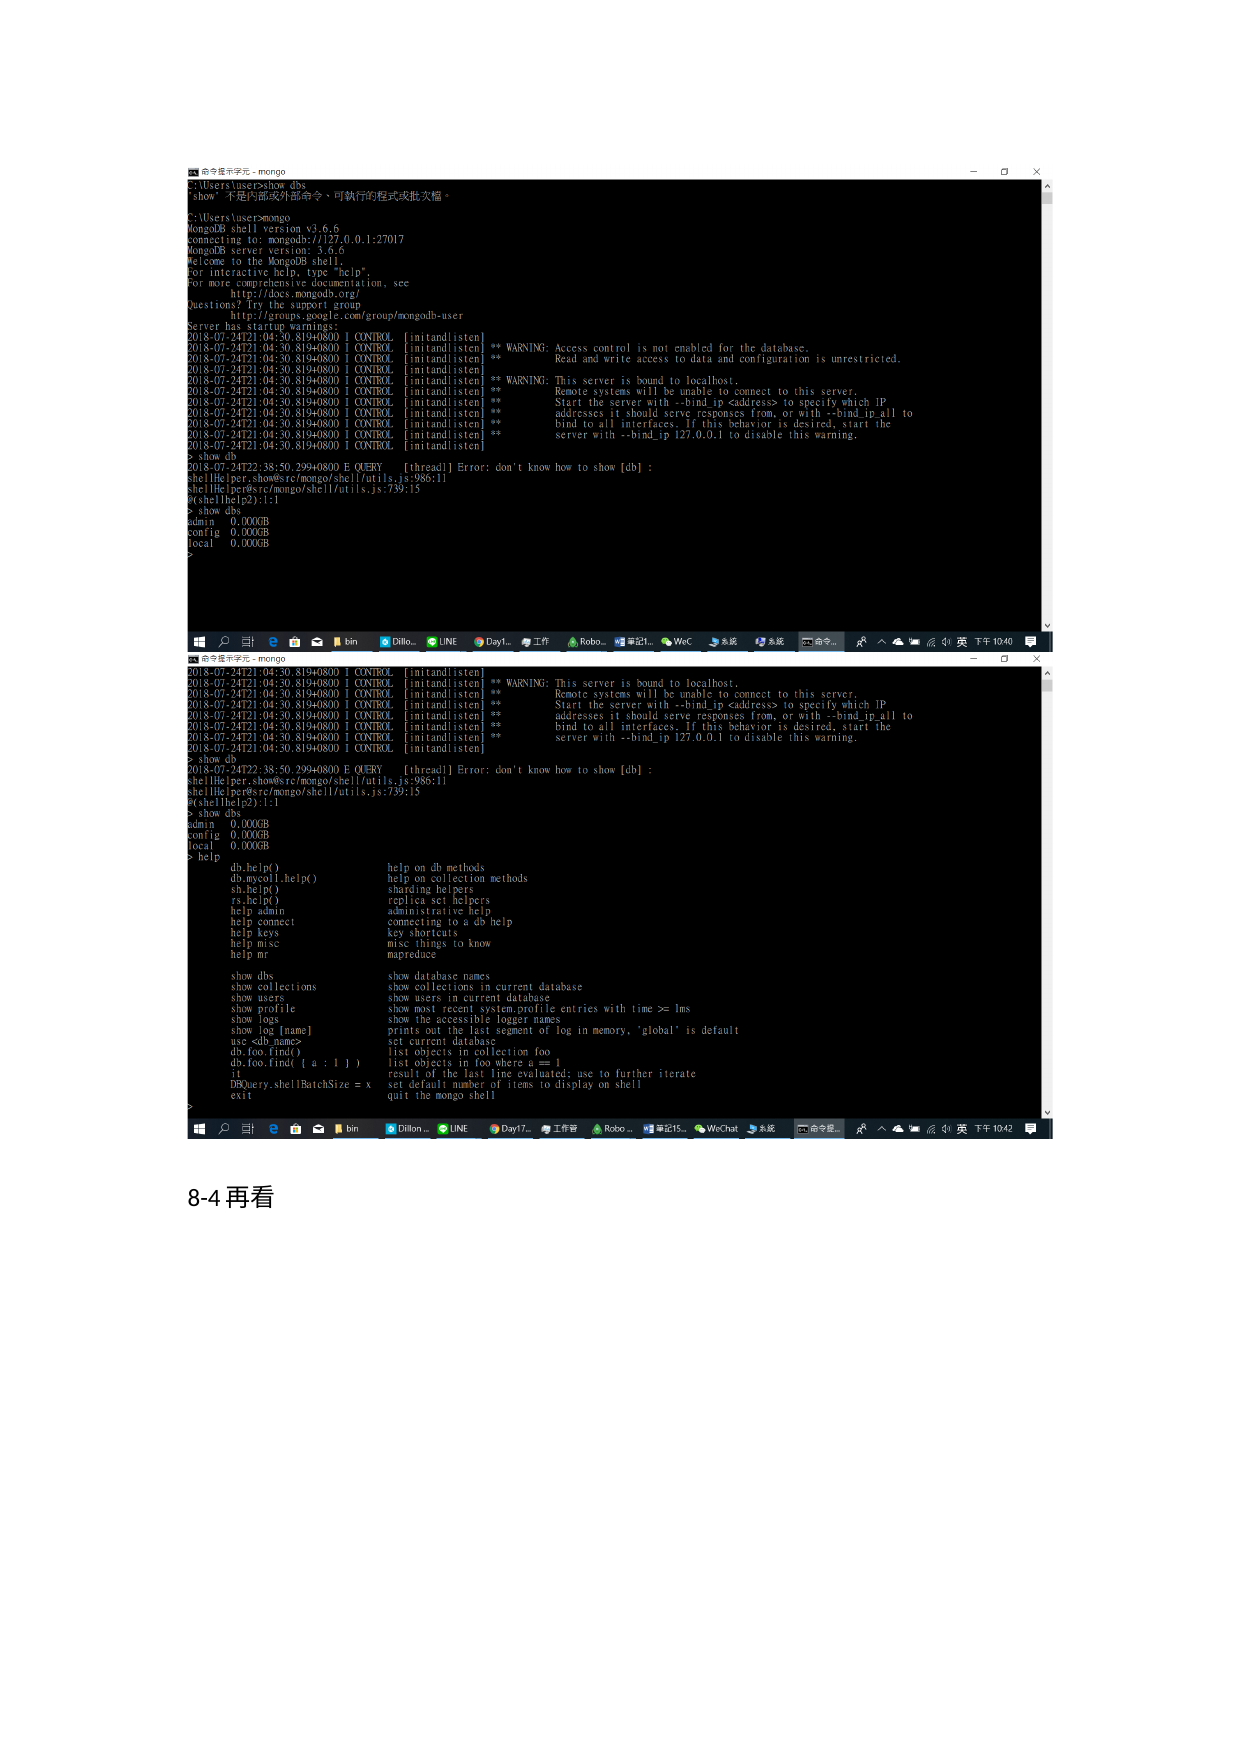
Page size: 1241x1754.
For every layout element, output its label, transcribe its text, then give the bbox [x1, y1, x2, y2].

picture [187, 164, 1053, 1139]
text 8-4再看 [187, 1177, 1053, 1214]
